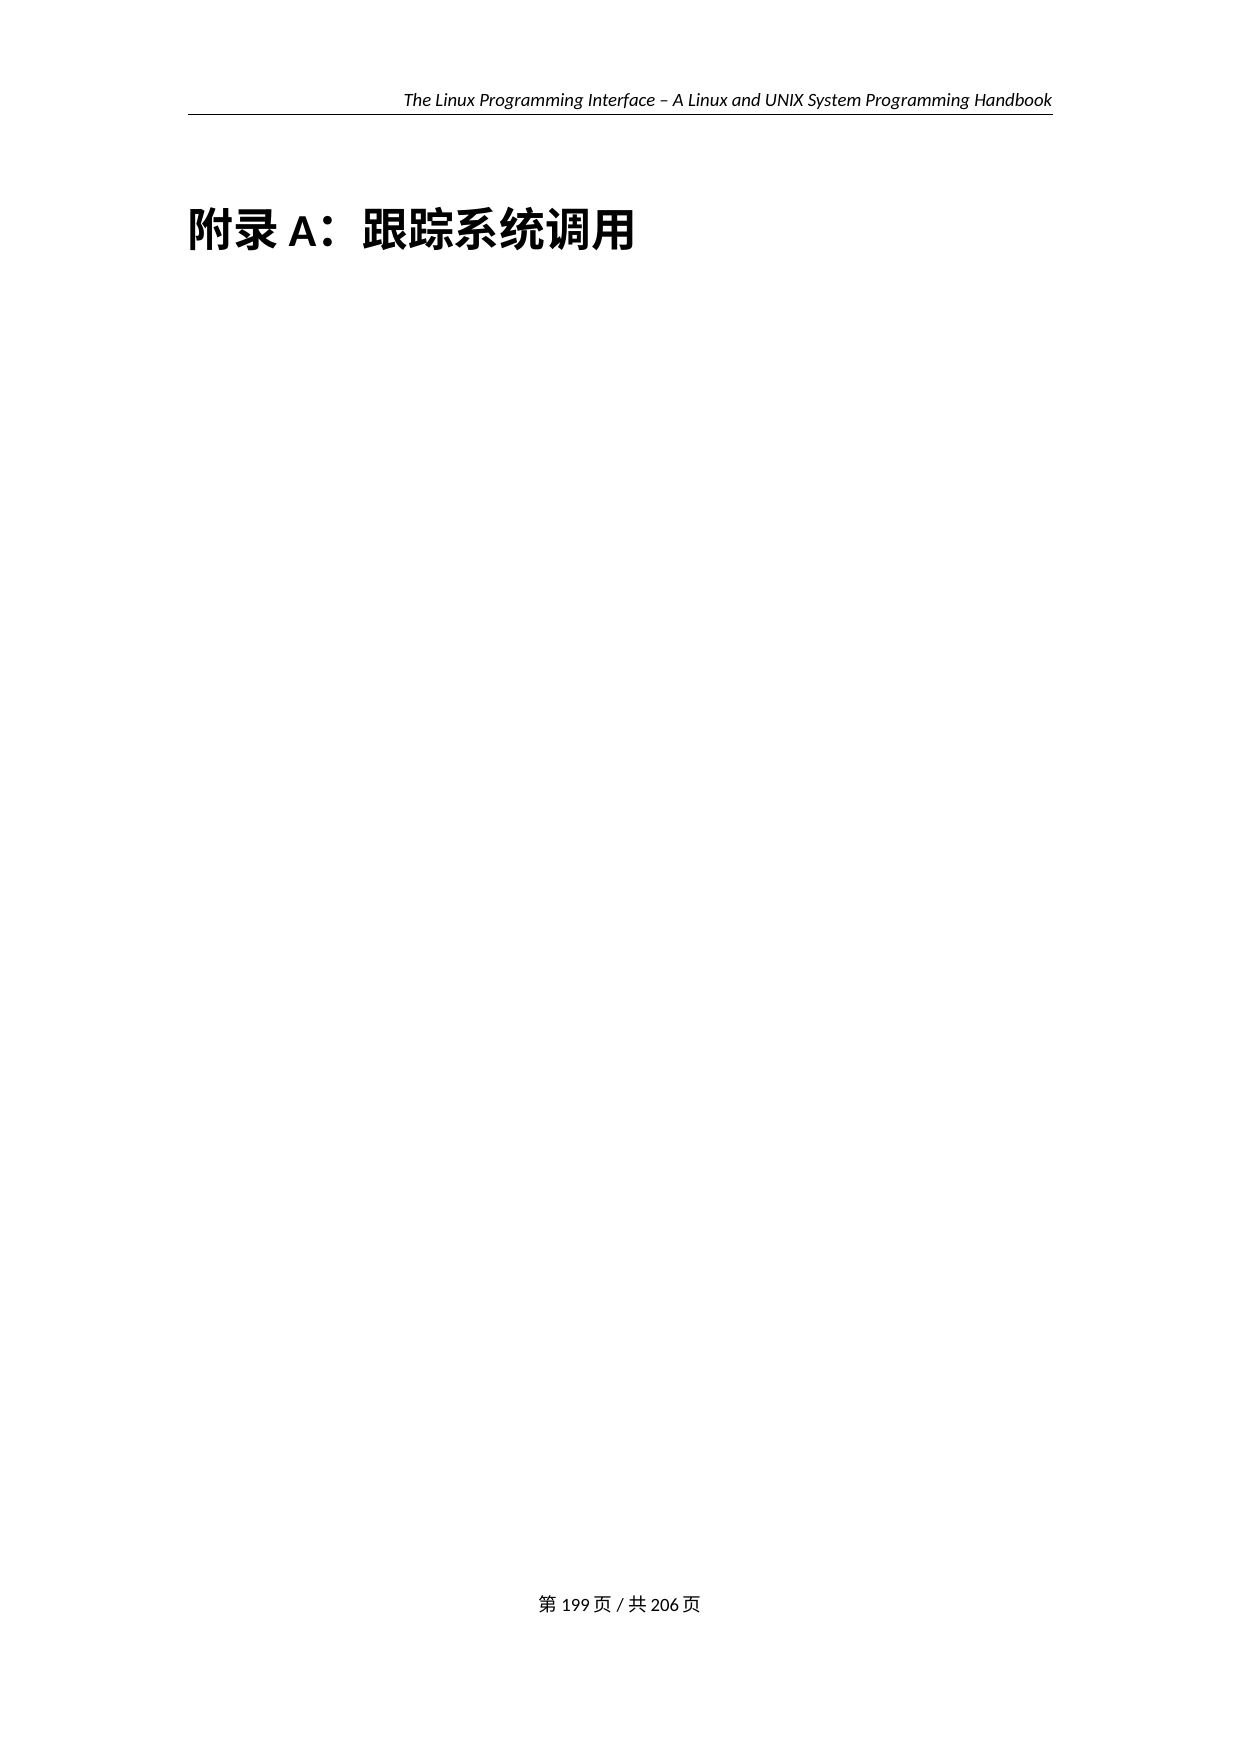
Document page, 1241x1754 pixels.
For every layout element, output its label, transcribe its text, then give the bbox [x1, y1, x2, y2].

subtitle 附录A：跟踪系统调用 [187, 192, 1053, 260]
